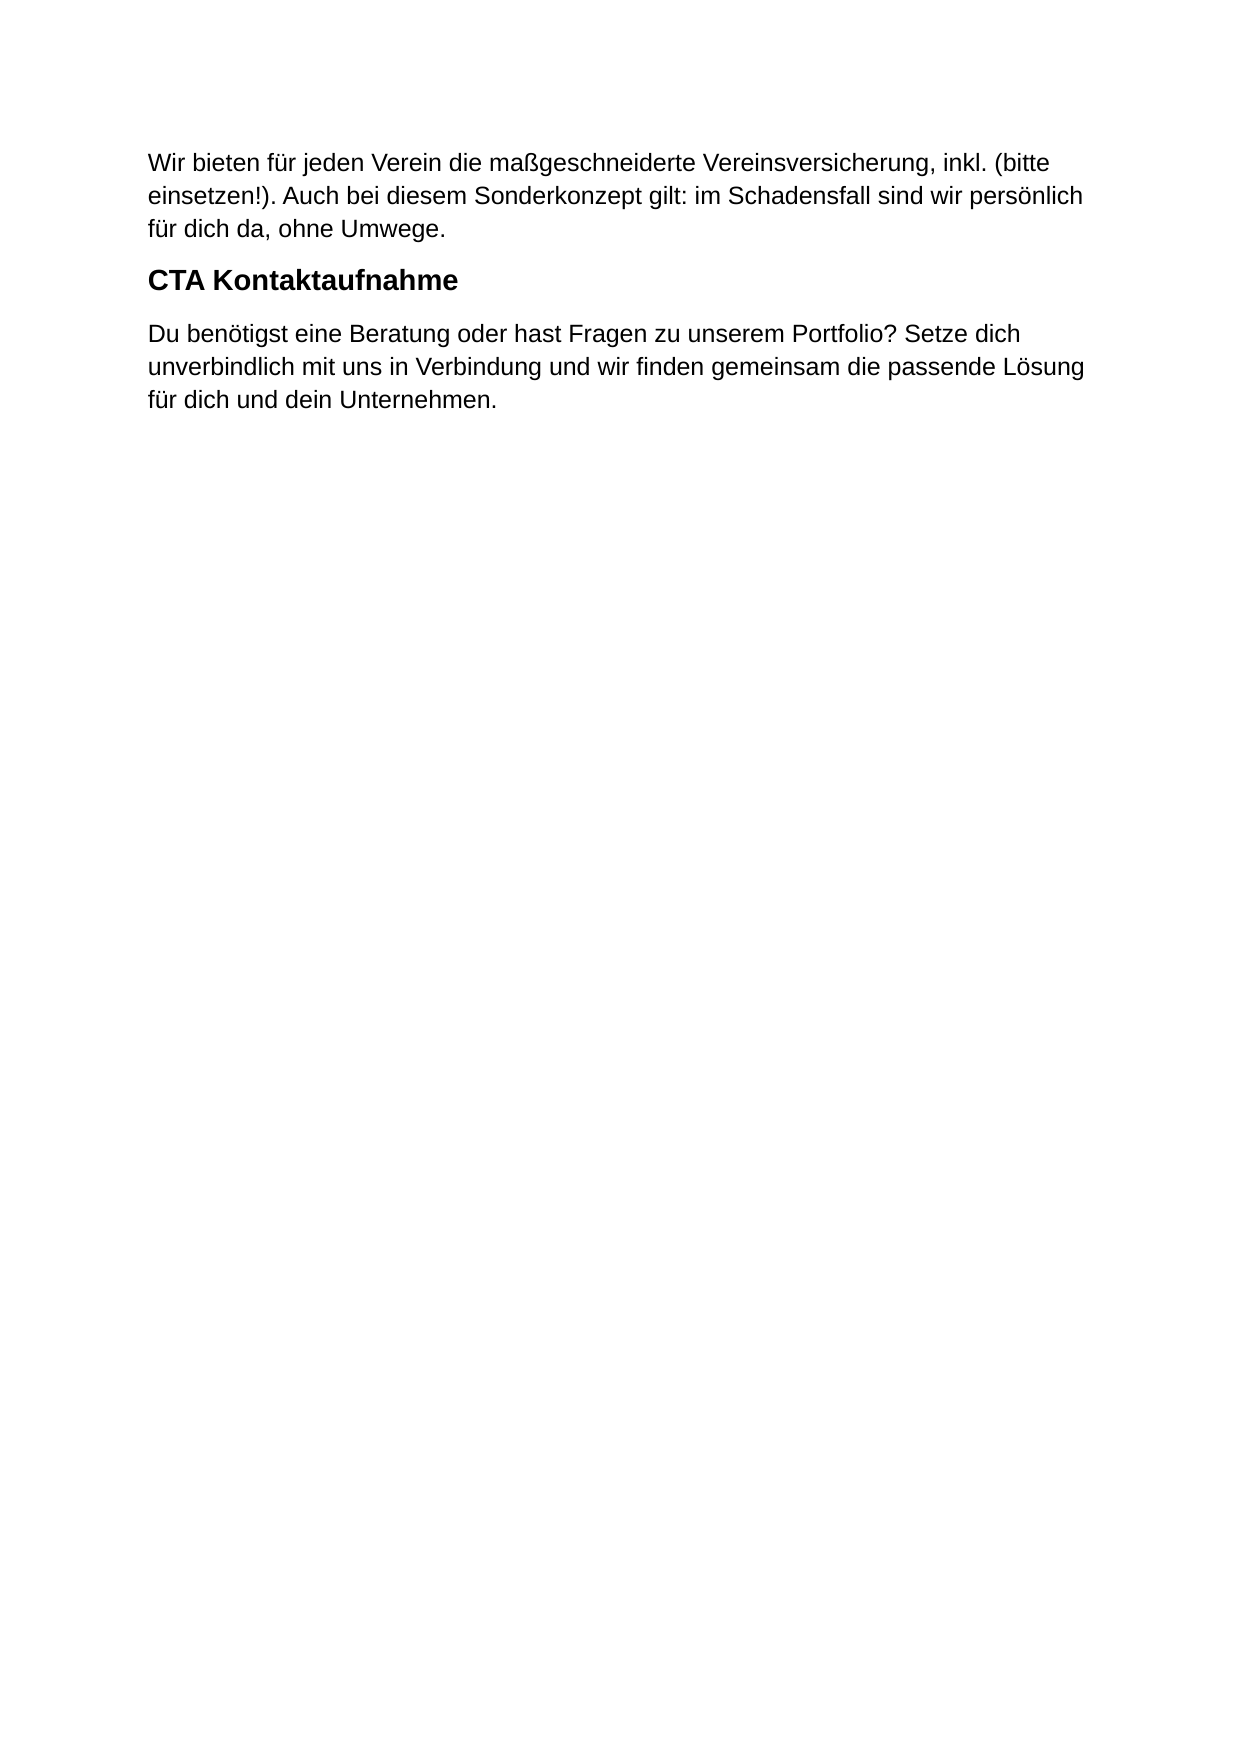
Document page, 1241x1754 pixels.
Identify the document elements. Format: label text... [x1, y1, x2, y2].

text Du benötigst eine Beratung oder hast Fragen zu unserem Portfolio? Setze dich unverbindlich mit uns in Verbindung und wir finden gemeinsam die passende Lösung für dich und dein Unternehmen. [148, 318, 1093, 413]
text Wir bieten für jeden Verein die maßgeschneiderte Vereinsversicherung, inkl. (bitte einsetzen!). Auch bei diesem Sonderkonzept gilt: im Schadensfall sind wir persönlich für dich da, ohne Umwege. [148, 148, 1093, 242]
text CTA Kontaktaufnahme [148, 263, 1093, 297]
